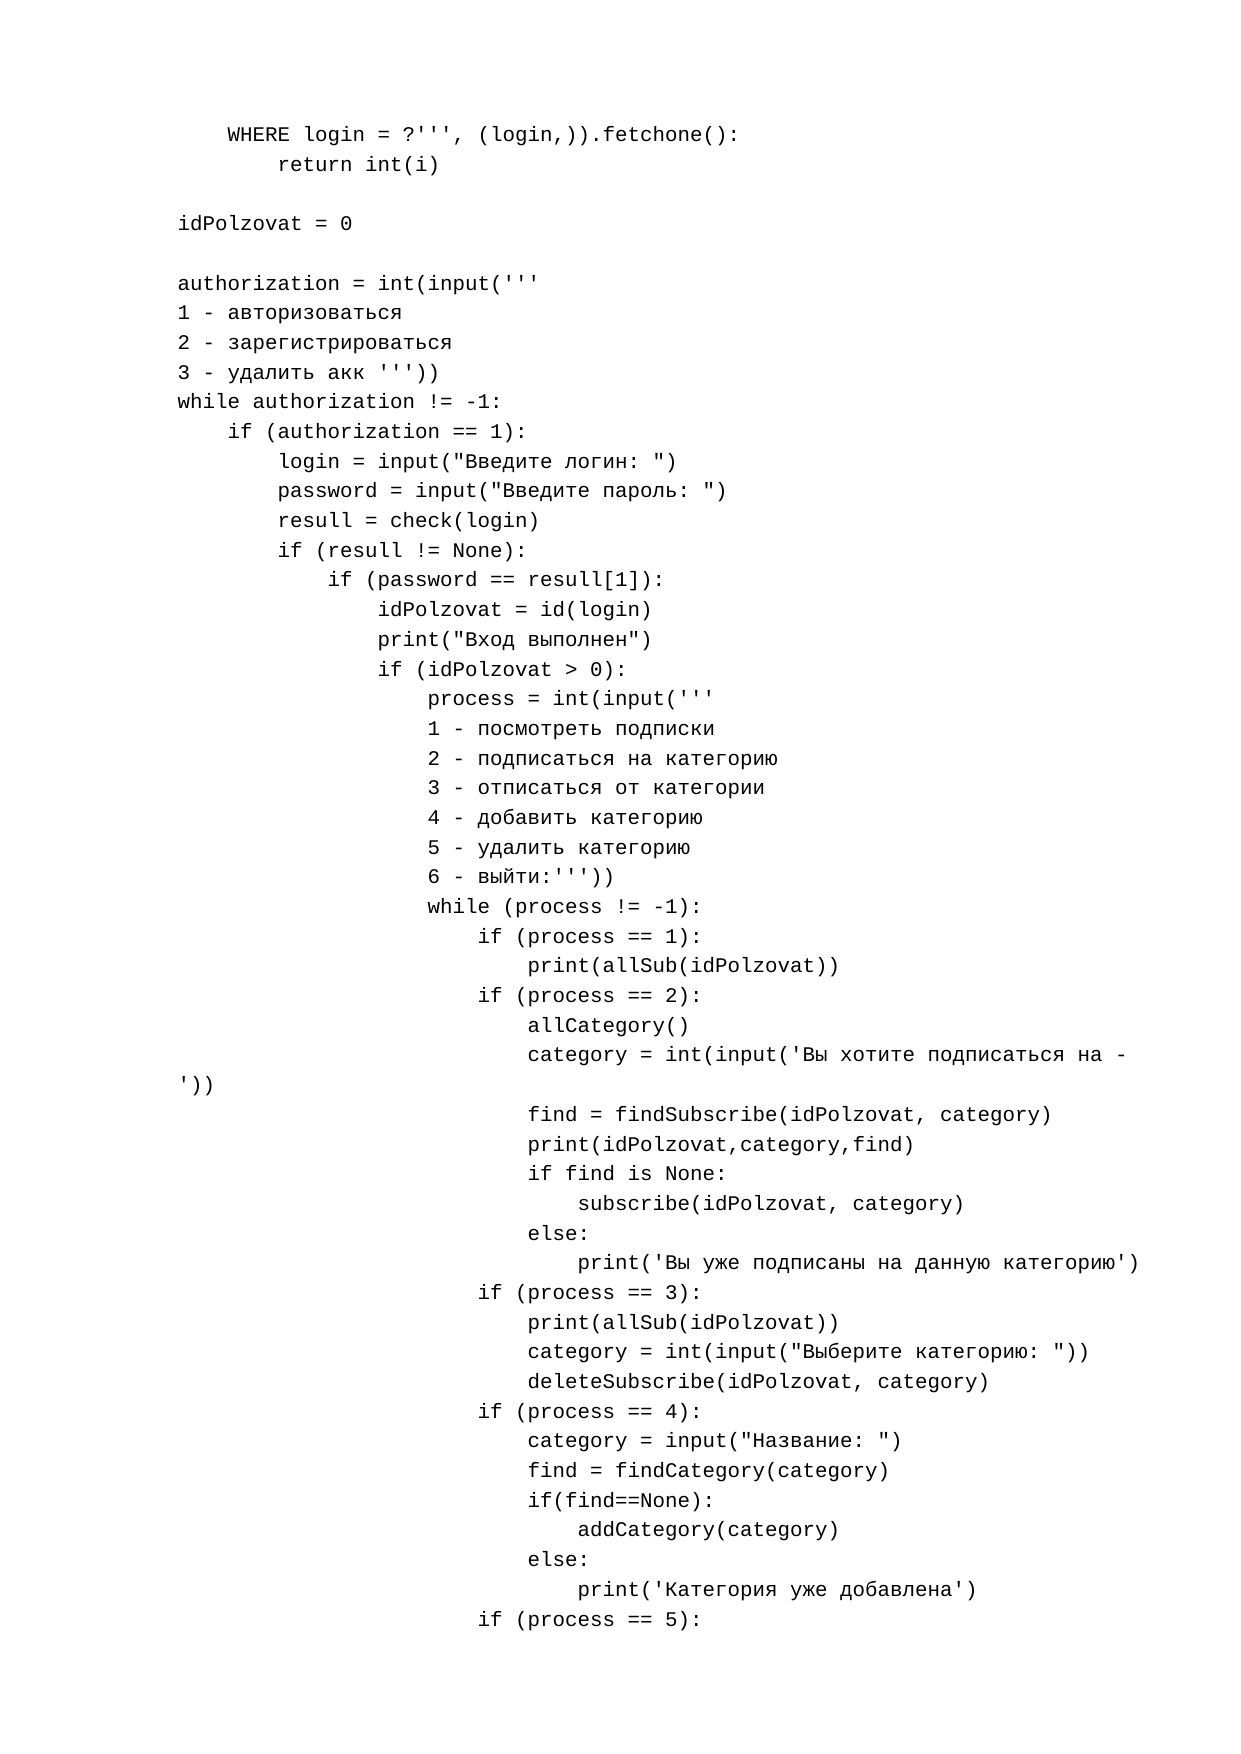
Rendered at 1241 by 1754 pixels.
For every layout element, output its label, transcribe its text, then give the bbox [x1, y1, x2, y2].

text 3 - удалить акк ''')) [177, 356, 1152, 385]
text print(allSub(idPolzovat)) [177, 949, 1152, 979]
text if (authorization == 1): [177, 415, 1152, 445]
text if find is None: [177, 1157, 1152, 1187]
text addCategory(category) [177, 1513, 1152, 1543]
text 2 - подписаться на категорию [177, 742, 1152, 771]
text if (idPolzovat > 0): [177, 652, 1152, 682]
text allCategory() [177, 1009, 1152, 1038]
text find = findSubscribe(idPolzovat, category) [177, 1098, 1152, 1127]
text else: [177, 1217, 1152, 1246]
text category = input("Название: ") [177, 1424, 1152, 1454]
text if (process == 3): [177, 1276, 1152, 1306]
text if (process == 5): [177, 1602, 1152, 1632]
text login = input("Введите логин: ") [177, 445, 1152, 474]
text if (resull != None): [177, 534, 1152, 563]
text authorization = int(input(''' [177, 267, 1152, 296]
text print('Категория уже добавлена') [177, 1573, 1152, 1602]
text return int(i) [177, 148, 1152, 177]
text 4 - добавить категорию [177, 801, 1152, 831]
text resull = check(login) [177, 504, 1152, 534]
text if (process == 1): [177, 920, 1152, 949]
text password = input("Введите пароль: ") [177, 474, 1152, 504]
text if(find==None): [177, 1484, 1152, 1513]
text category = int(input('Вы хотите подписаться на - ')) [177, 1038, 1152, 1098]
text if (process == 4): [177, 1395, 1152, 1424]
text 6 - выйти:''')) [177, 860, 1152, 890]
text idPolzovat = 0 [177, 207, 1152, 237]
text print(idPolzovat,category,find) [177, 1127, 1152, 1157]
text category = int(input("Выберите категорию: ")) [177, 1335, 1152, 1365]
text 2 - зарегистрироваться [177, 326, 1152, 356]
text print("Вход выполнен") [177, 623, 1152, 652]
text deleteSubscribe(idPolzovat, category) [177, 1365, 1152, 1395]
text 1 - посмотреть подписки [177, 712, 1152, 742]
text if (process == 2): [177, 979, 1152, 1009]
text while authorization != -1: [177, 385, 1152, 415]
text print('Вы уже подписаны на данную категорию') [177, 1246, 1152, 1276]
text if (password == resull[1]): [177, 563, 1152, 593]
text print(allSub(idPolzovat)) [177, 1306, 1152, 1335]
text WHERE login = ?''', (login,)).fetchone(): [177, 118, 1152, 148]
text find = findCategory(category) [177, 1454, 1152, 1484]
text 3 - отписаться от категории [177, 771, 1152, 801]
text 1 - авторизоваться [177, 296, 1152, 326]
text else: [177, 1543, 1152, 1573]
text while (process != -1): [177, 890, 1152, 920]
text subscribe(idPolzovat, category) [177, 1187, 1152, 1217]
text process = int(input(''' [177, 682, 1152, 712]
text 5 - удалить категорию [177, 831, 1152, 860]
text idPolzovat = id(login) [177, 593, 1152, 623]
